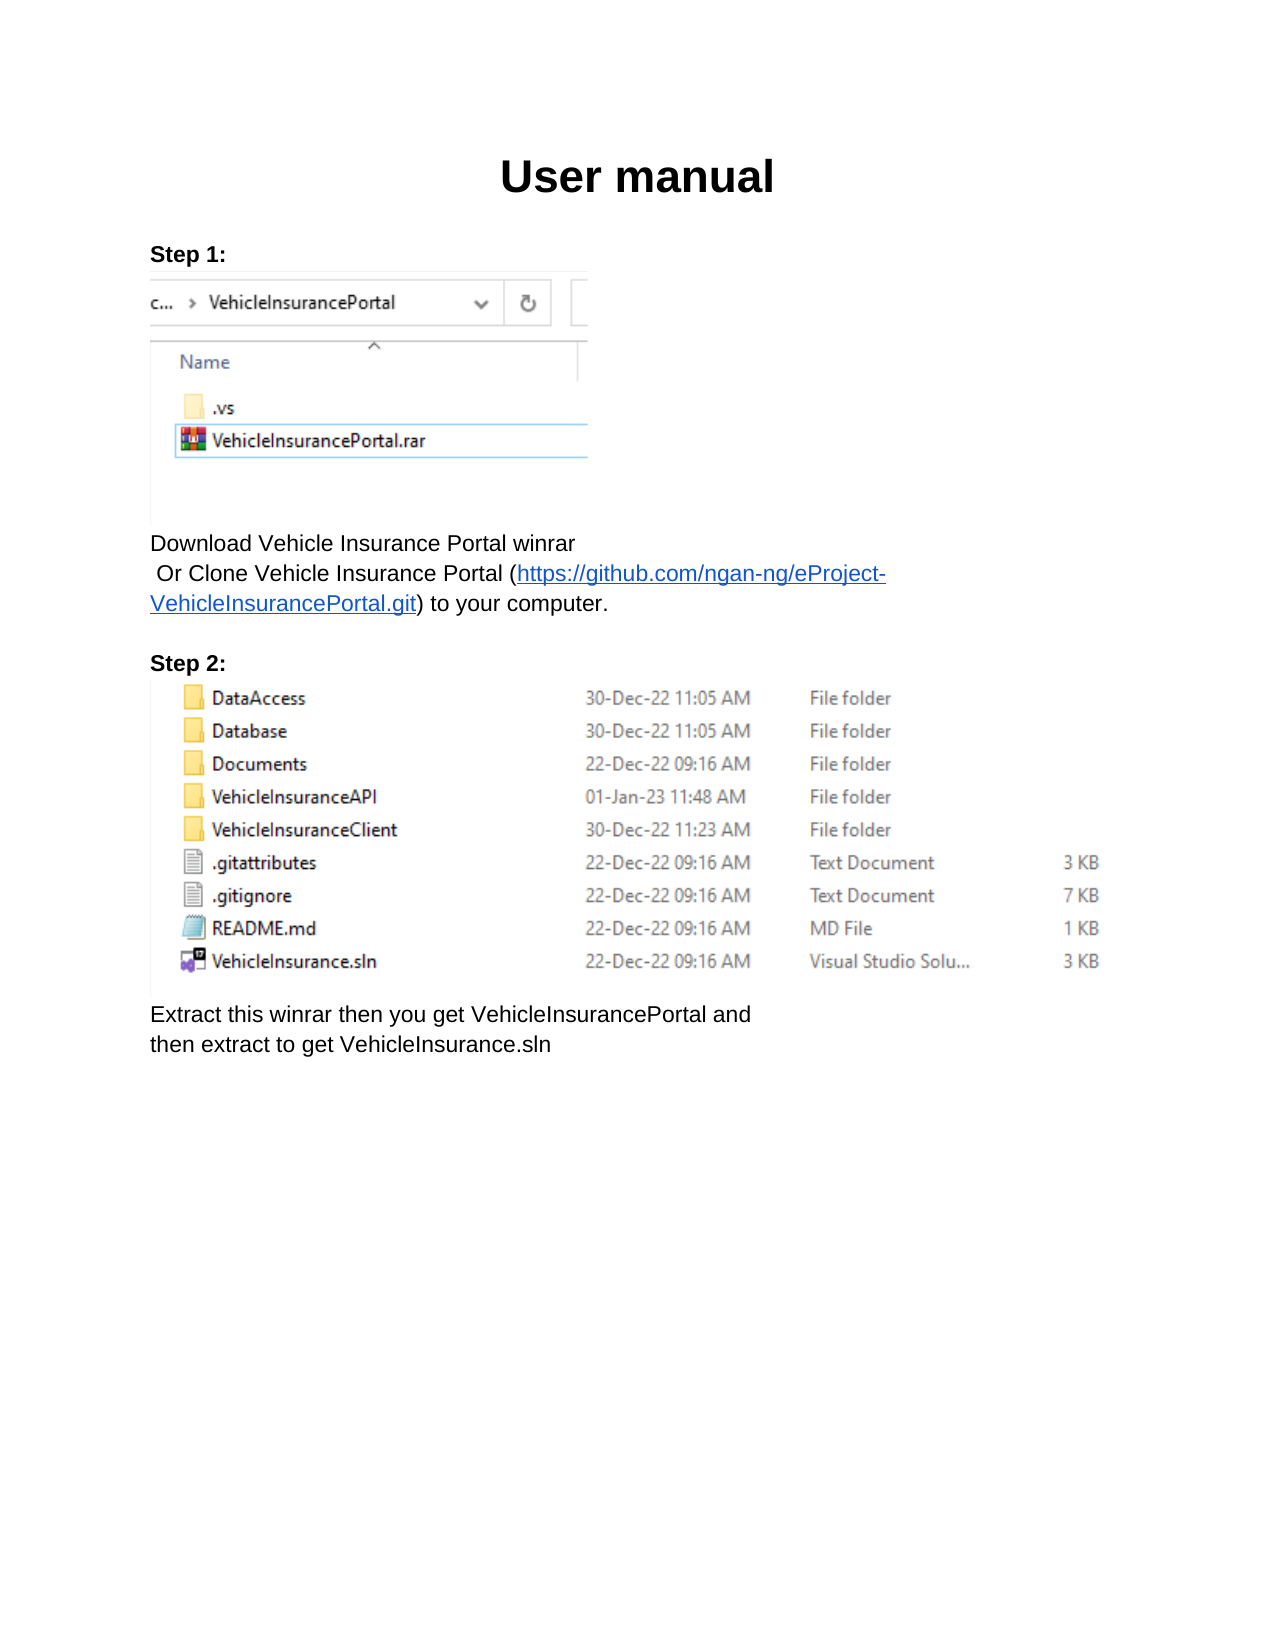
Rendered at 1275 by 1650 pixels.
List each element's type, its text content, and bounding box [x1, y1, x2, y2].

text Download Vehicle Insurance Portal winrar Or Clone Vehicle Insurance Portal (https://github.com/ngan-ng/eProject-VehicleInsurancePortal.git) to your computer. [150, 529, 1125, 616]
text User manual [150, 150, 1125, 203]
picture [150, 271, 588, 526]
text then extract to get VehicleInsurance.sln [150, 1031, 1125, 1088]
text Step 2: [150, 650, 1125, 680]
picture [150, 680, 1125, 998]
text Extract this winrar then you get VehicleInsurancePortal and [150, 1001, 1125, 1027]
